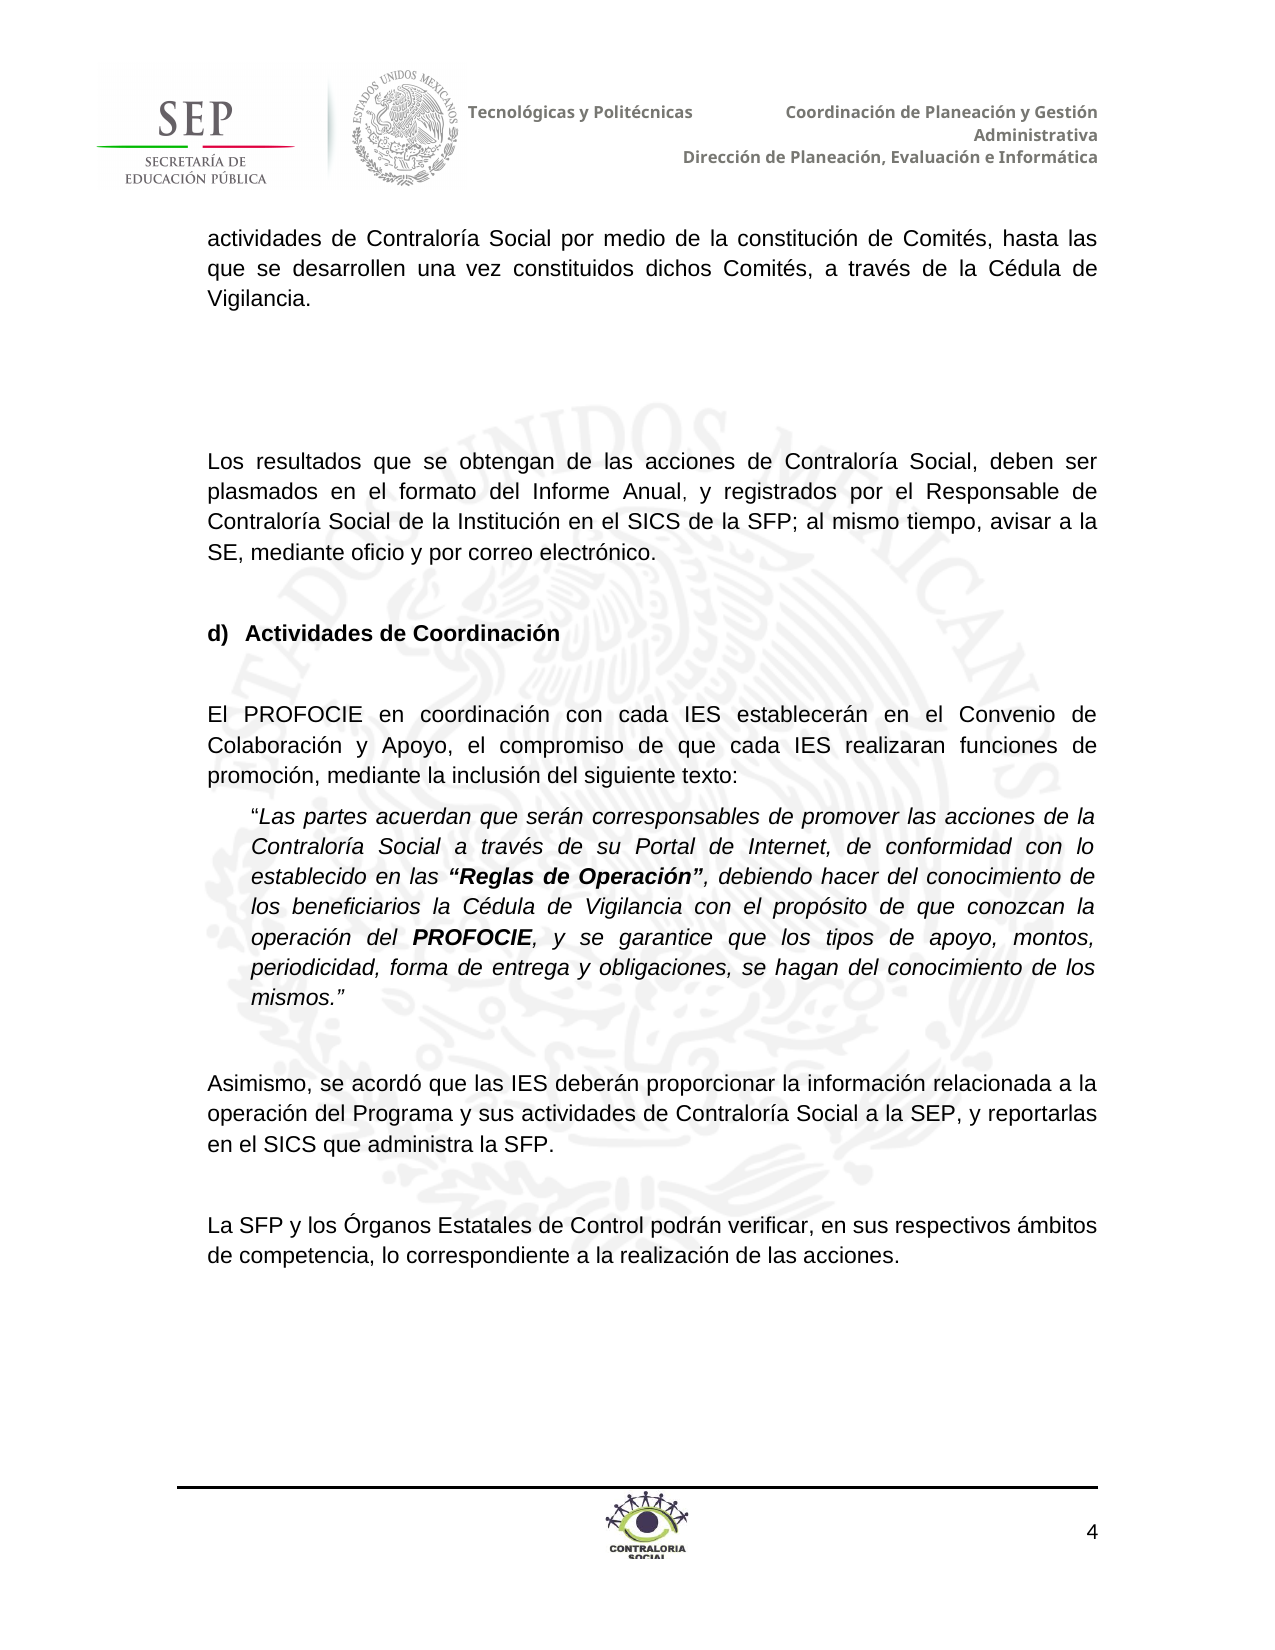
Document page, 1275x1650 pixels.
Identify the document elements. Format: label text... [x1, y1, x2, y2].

picture [96, 62, 468, 190]
text Los resultados que se obtengan de las acciones de Contraloría Social, deben ser plasmados en el formato del Informe Anual, y registrados por el Responsable de Contraloría Social de la Institución en el SICS de la SFP; al mismo tiempo, avisar a la SE, mediante oficio y por correo electrónico. [207, 448, 1098, 565]
text Asimismo, se acordó que las IES deberán proporcionar la información relacionada a la operación del Programa y sus actividades de Contraloría Social a la SEP, y reportarlas en el SICS que administra la SFP. [207, 1070, 1098, 1157]
list Actividades de Coordinación [207, 620, 1098, 646]
picture [605, 1490, 689, 1559]
text “Las partes acuerdan que serán corresponsables de promover las acciones de la Contraloría Social a través de su Portal de Internet, de conformidad con lo establecido en las “Reglas de Operación”, debiendo hacer del conocimiento de los beneficiarios la Cédula de Vigilancia con el propósito de que conozcan la operación del PROFOCIE, y se garantice que los tipos de apoyo, montos, periodicidad, forma de entrega y obligaciones, se hagan del conocimiento de los mismos.” [251, 803, 1098, 1010]
text El PROFOCIE en coordinación con cada IES establecerán en el Convenio de Colaboración y Apoyo, el compromiso de que cada IES realizaran funciones de promoción, mediante la inclusión del siguiente texto: [207, 701, 1098, 788]
text La SFP y los Órganos Estatales de Control podrán verificar, en sus respectivos ámbitos de competencia, lo correspondiente a la realización de las acciones. [207, 1212, 1098, 1269]
picture [163, 344, 1112, 1336]
